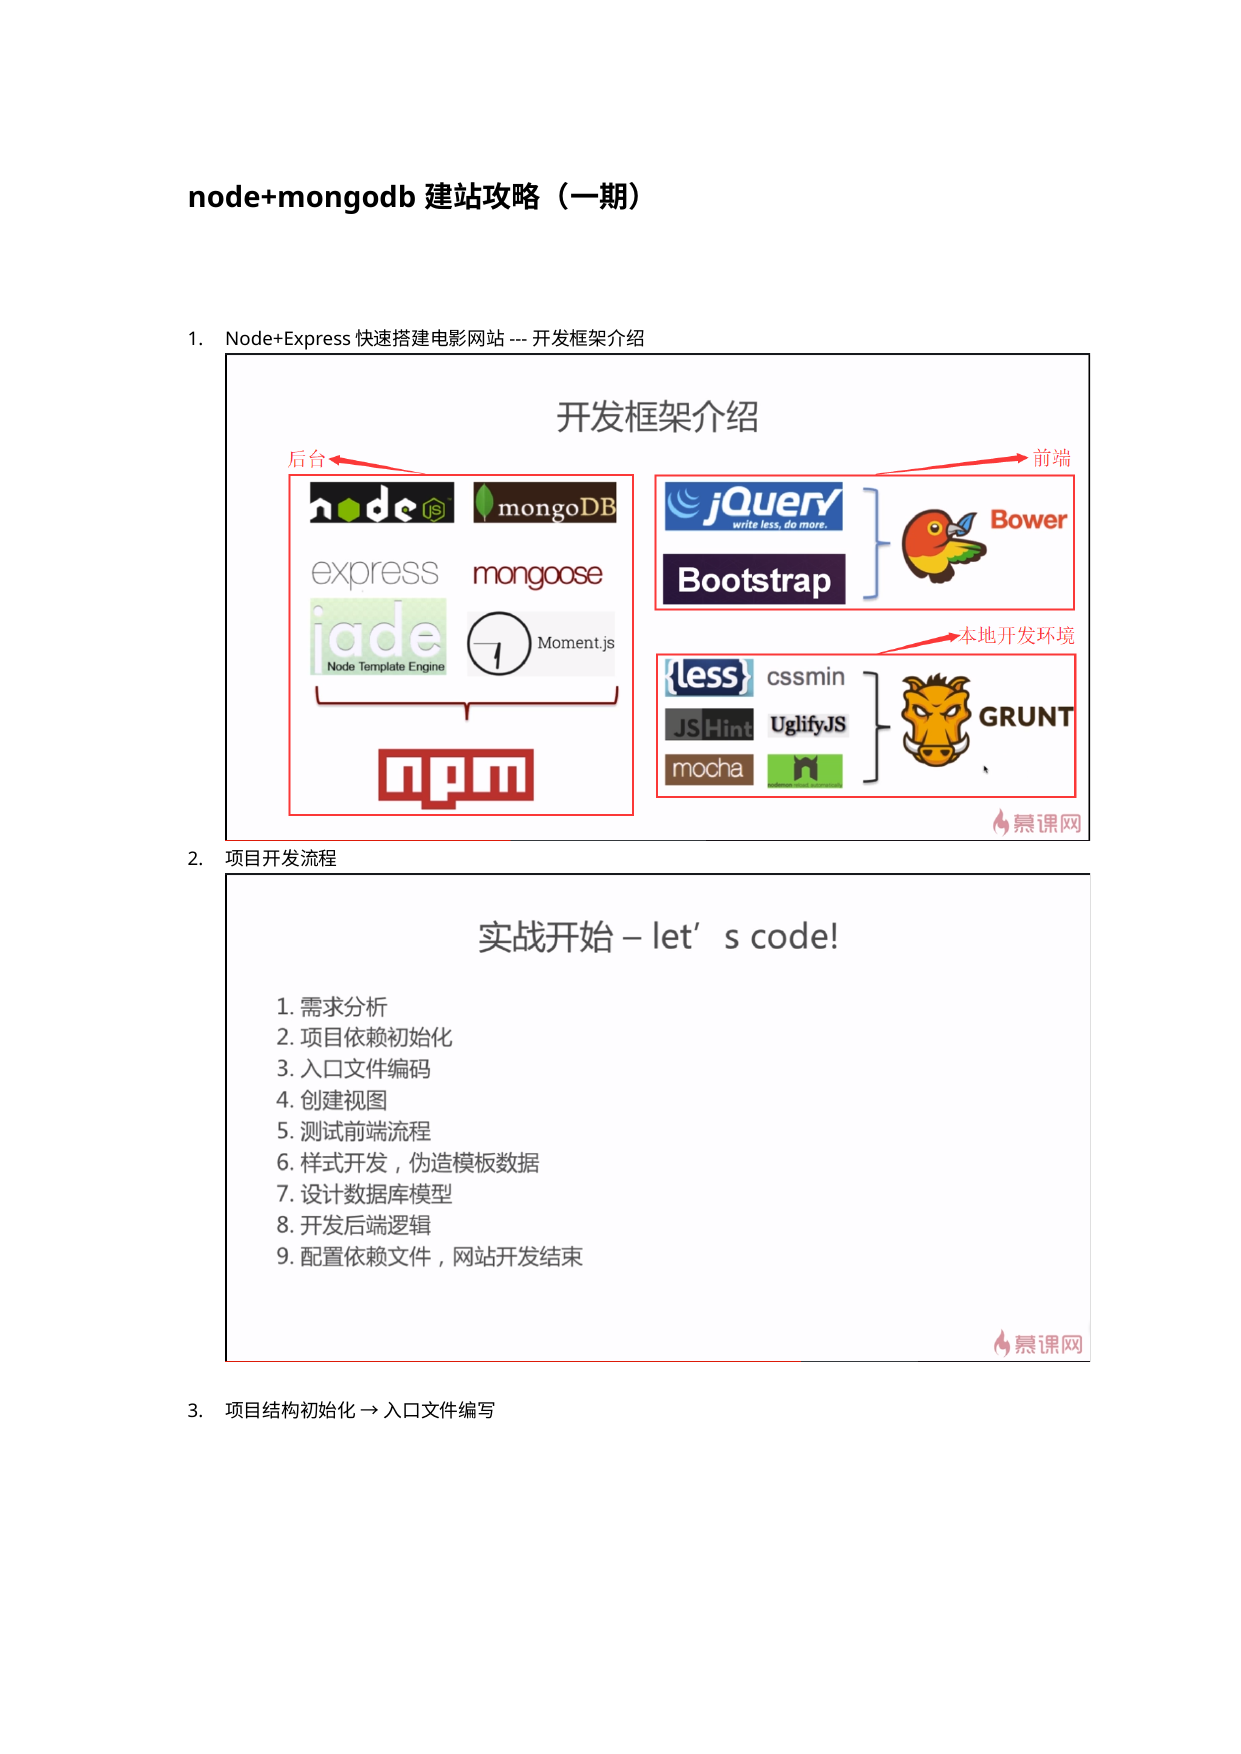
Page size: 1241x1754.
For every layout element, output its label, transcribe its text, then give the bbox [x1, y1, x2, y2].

picture [225, 353, 1091, 841]
list Node+Express快速搭建电影网站 --- 开发框架介绍 [187, 321, 1053, 353]
list 项目开发流程 [187, 841, 1053, 873]
subtitle node+mongodb 建站攻略（一期） [187, 162, 1053, 227]
list 项目结构初始化 → 入口文件编写 [187, 1393, 1053, 1426]
picture [225, 873, 1091, 1362]
